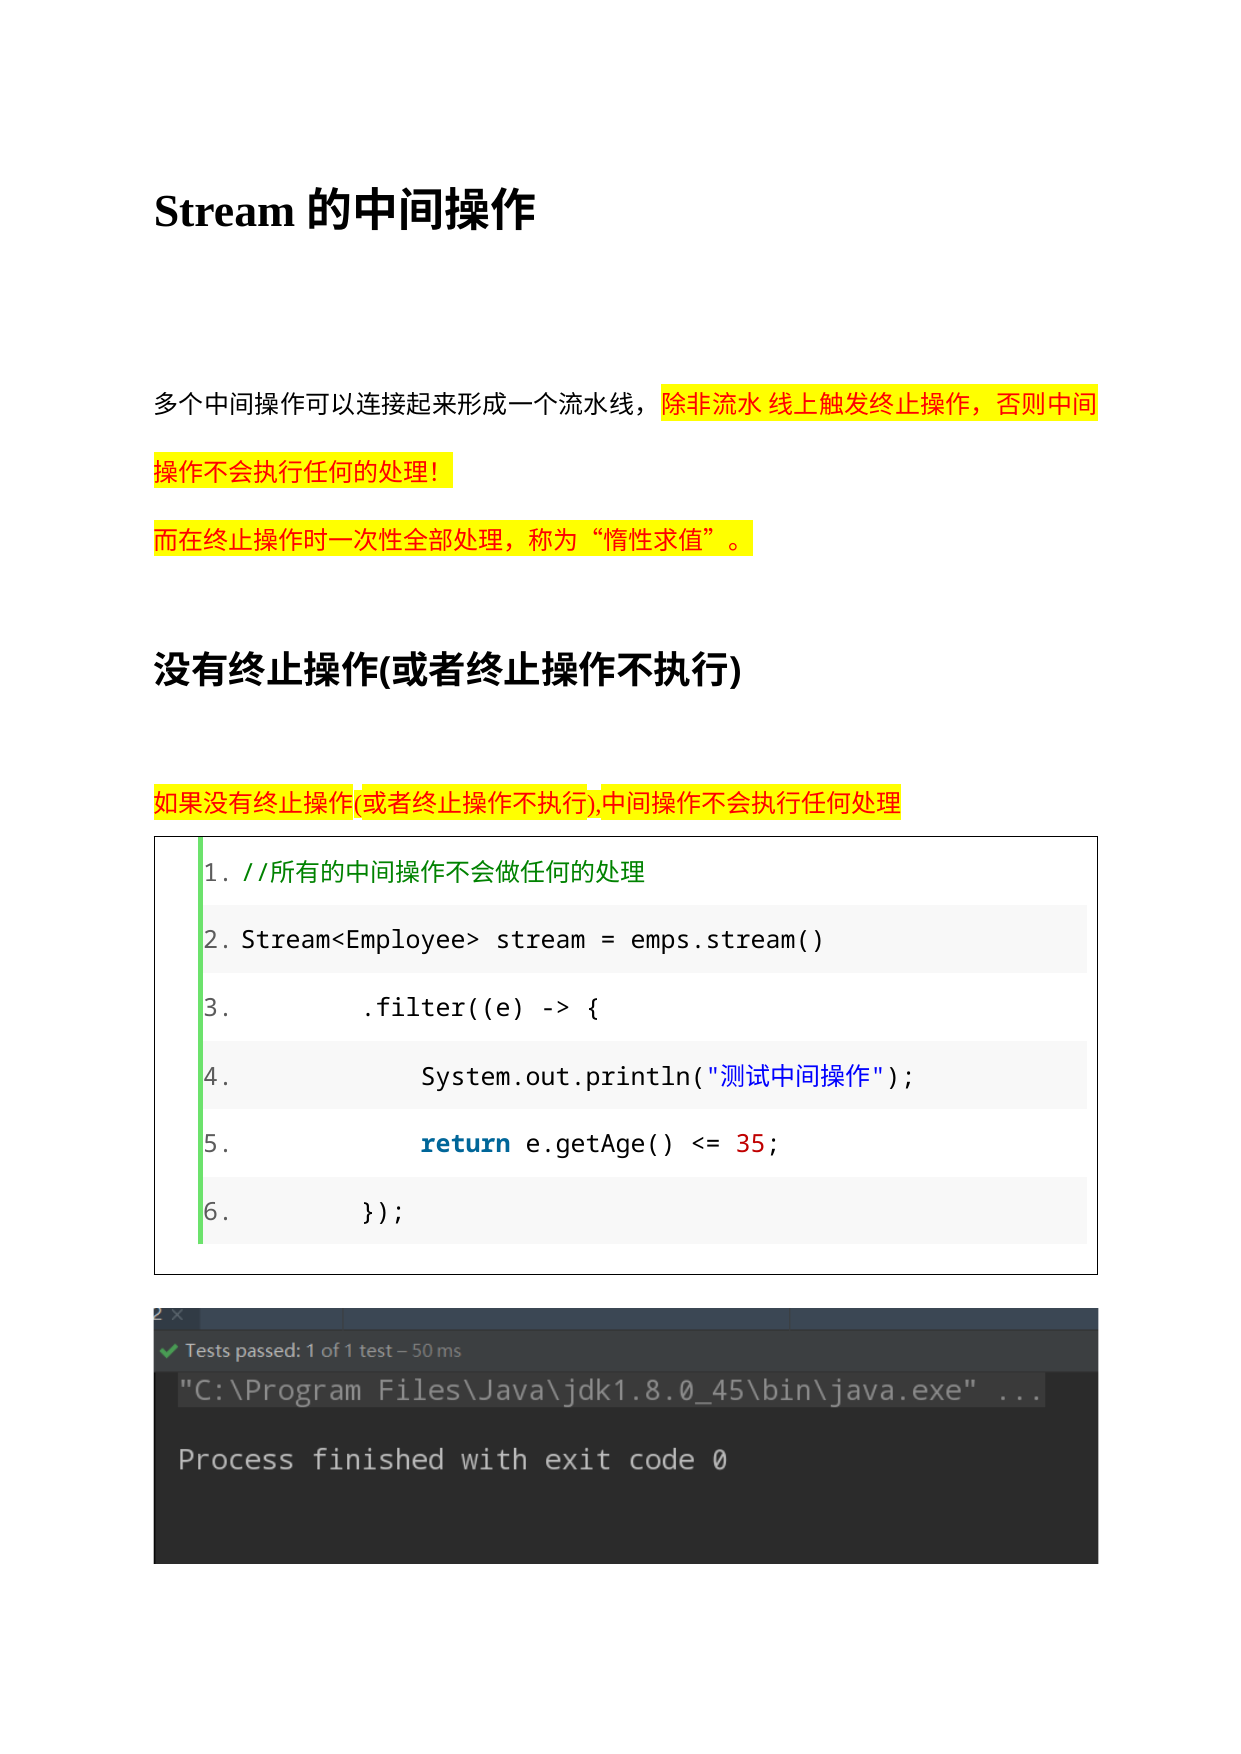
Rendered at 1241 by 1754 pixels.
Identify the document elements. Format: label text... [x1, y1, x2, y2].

table_header //所有的中间操作不会做任何的处理 Stream<Employee> stream = emps.stream() .filter((e) -> { System.out.println("测试中间操作"); return e.getAge() <= 35; }); [155, 837, 1097, 1274]
text 多个中间操作可以连接起来形成一个流水线，除非流水 线上触发终止操作，否则中间操作不会执行任何的处理！ [153, 368, 1098, 504]
text 而在终止操作时一次性全部处理，称为“惰性求值”。 [153, 504, 1098, 572]
text 如果没有终止操作(或者终止操作不执行),中间操作不会执行任何处理 [153, 768, 1098, 836]
subtitle Stream 的中间操作 [153, 173, 1098, 241]
picture [153, 1308, 1099, 1564]
subtitle 没有终止操作(或者终止操作不执行) [153, 633, 1098, 701]
